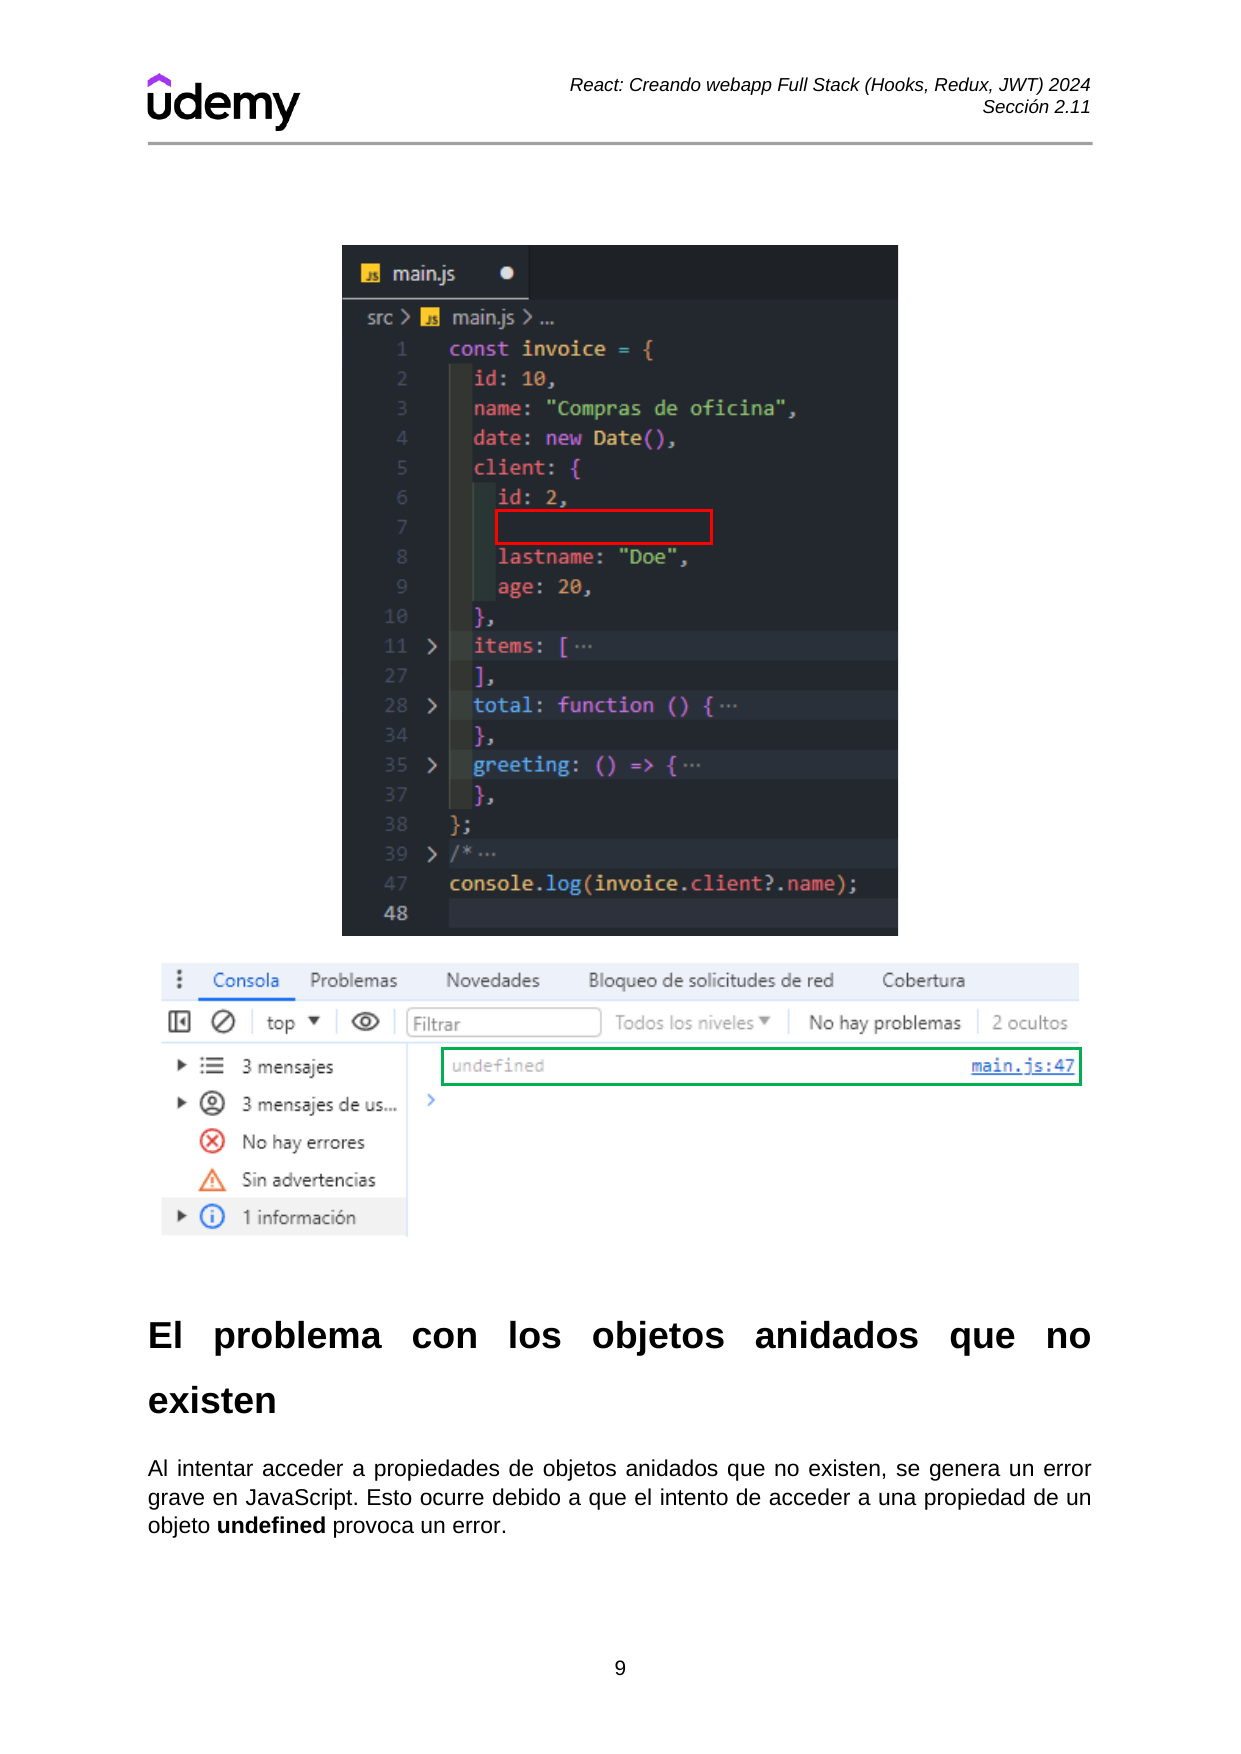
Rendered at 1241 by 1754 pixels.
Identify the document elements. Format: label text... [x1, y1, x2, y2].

text El problema con los objetos anidados que no existen [148, 1313, 1092, 1421]
picture [147, 73, 301, 131]
picture [444, 1050, 1079, 1083]
picture [161, 963, 1079, 1237]
text Al intentar acceder a propiedades de objetos anidados que no existen, se genera un error grave en JavaScript. Esto ocurre debido a que el intento de acceder a una propiedad de un objeto undefined provoca un error. [148, 1455, 1092, 1539]
picture [342, 245, 899, 936]
